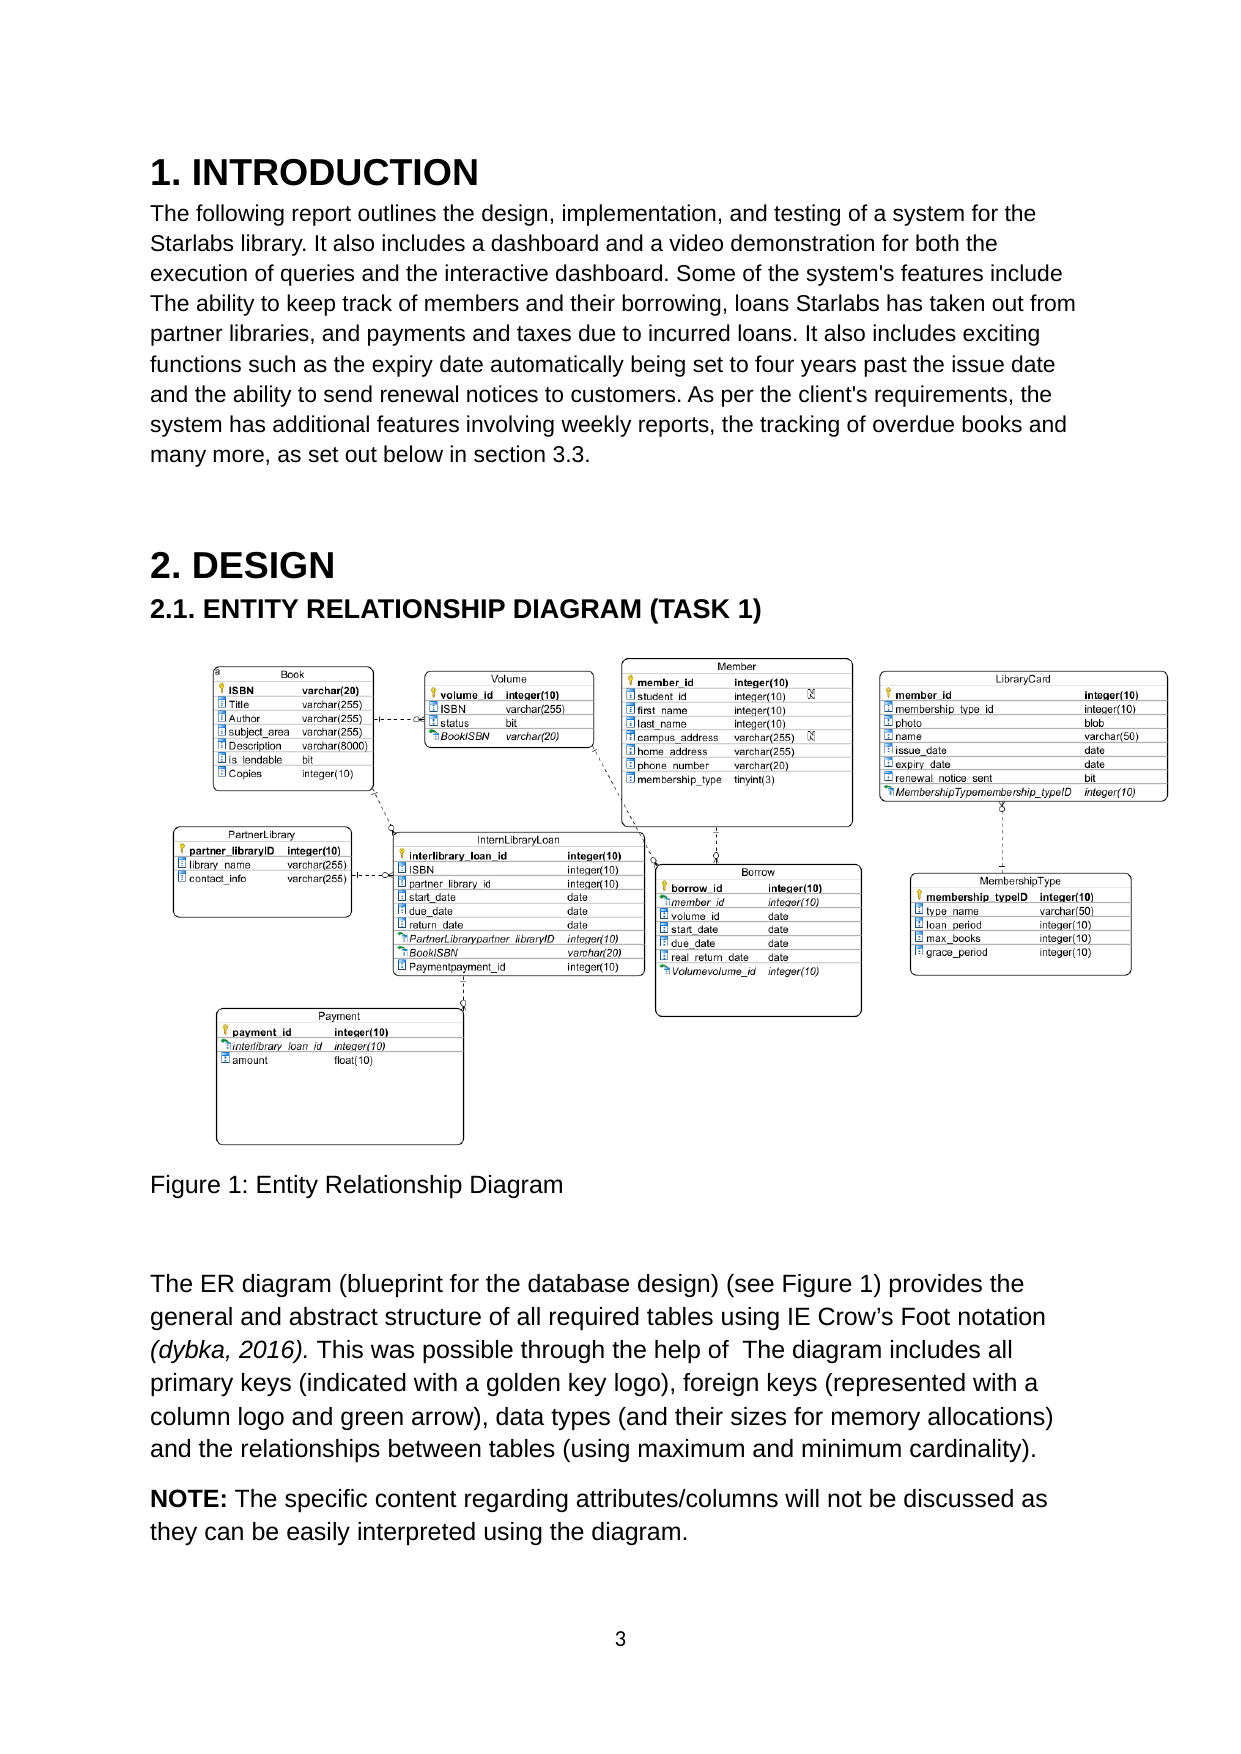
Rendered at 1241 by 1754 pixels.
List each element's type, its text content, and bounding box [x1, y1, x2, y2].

subtitle 1. INTRODUCTION [150, 150, 1090, 193]
text 2.1. ENTITY RELATIONSHIP DIAGRAM (TASK 1) [150, 593, 1090, 658]
text The ER diagram (blueprint for the database design) (see Figure 1) provides the general and abstract structure of all required tables using IE Crow’s Foot notation (dybka, 2016). This was possible through the help of The diagram includes all primary keys (indicated with a golden key logo), foreign keys (represented with a column logo and green arrow), data types (and their sizes for memory allocations) and the relationships between tables (using maximum and minimum cardinality). [150, 1269, 1090, 1463]
text The following report outlines the design, implementation, and testing of a system for the Starlabs library. It also includes a dashboard and a video demonstration for both the execution of queries and the interactive dashboard. Some of the system's features include The ability to keep track of members and their borrowing, loans Starlabs has taken out from partner libraries, and payments and taxes due to incurred loans. It also includes exciting functions such as the expiry date automatically being set to four years past the issue date and the ability to send renewal notices to customers. As per the client's requirements, the system has additional features involving weekly reports, the tracking of overdue books and many more, as set out below in section 3.3. [150, 199, 1090, 468]
subtitle 2. DESIGN [150, 543, 1090, 586]
picture [150, 658, 1175, 1150]
text Figure 1: Entity Relationship Diagram [150, 1170, 1090, 1199]
text NOTE: The specific content regarding attributes/columns will not be discussed as they can be easily interpreted using the diagram. [150, 1484, 1090, 1546]
